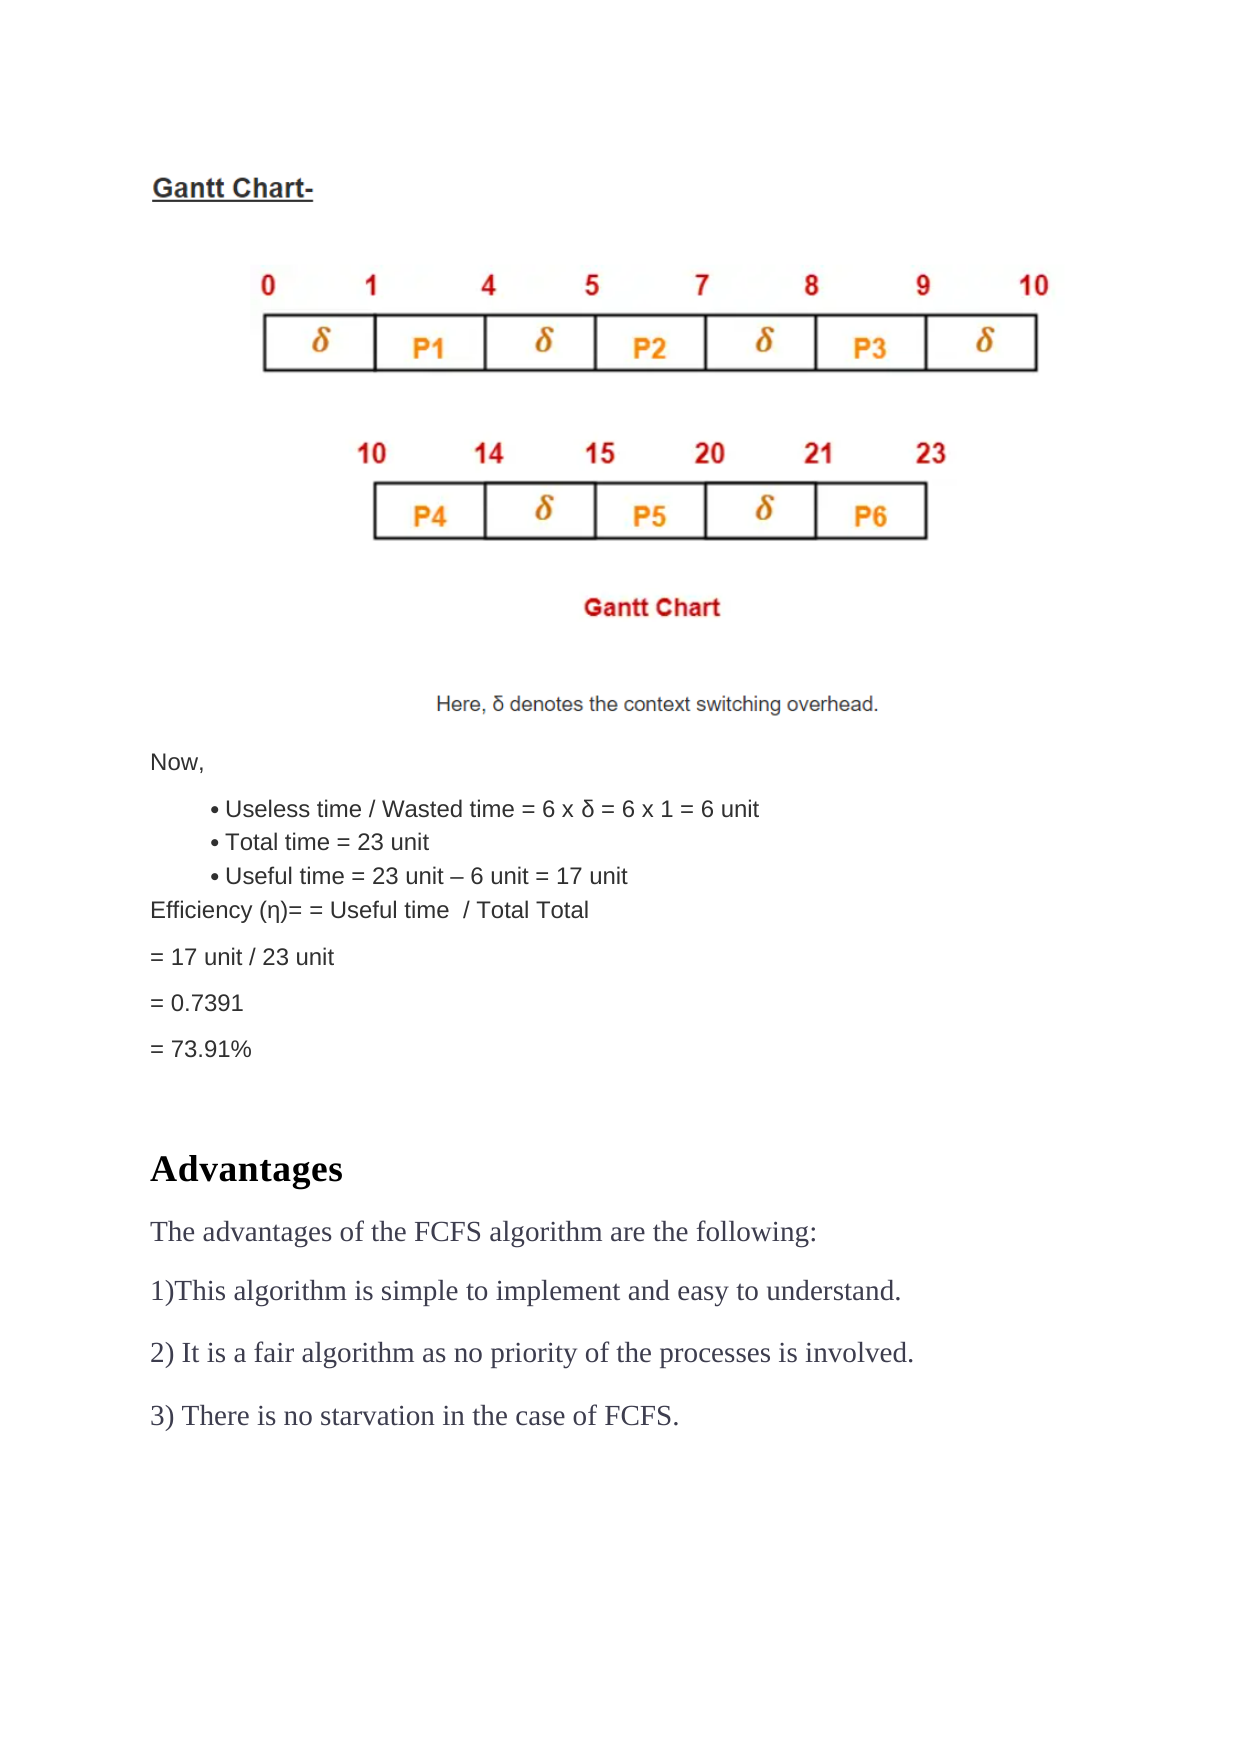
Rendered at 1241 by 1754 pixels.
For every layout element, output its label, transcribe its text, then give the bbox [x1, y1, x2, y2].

text 1)This algorithm is simple to implement and easy to understand. [150, 1273, 1090, 1306]
text = 0.7391 [150, 989, 1090, 1016]
list Total time = 23 unit [211, 828, 1090, 856]
text Efficiency (η)= = Useful time / Total Total [302, 896, 1090, 924]
text The advantages of the FCFS algorithm are the following: [150, 1214, 1090, 1248]
text Advantages [150, 1146, 1090, 1189]
text = 73.91% [150, 1035, 1090, 1063]
picture [150, 150, 1091, 742]
text = 17 unit / 23 unit [150, 942, 1090, 970]
list Useless time / Wasted time = 6 x δ = 6 x 1 = 6 unit [211, 794, 1090, 822]
text Now, [150, 748, 1090, 776]
text 2) It is a fair algorithm as no priority of the processes is involved. [150, 1336, 1090, 1369]
list Useful time = 23 unit – 6 unit = 17 unit [211, 862, 1090, 890]
text 3) There is no starvation in the case of FCFS. [150, 1398, 1090, 1432]
